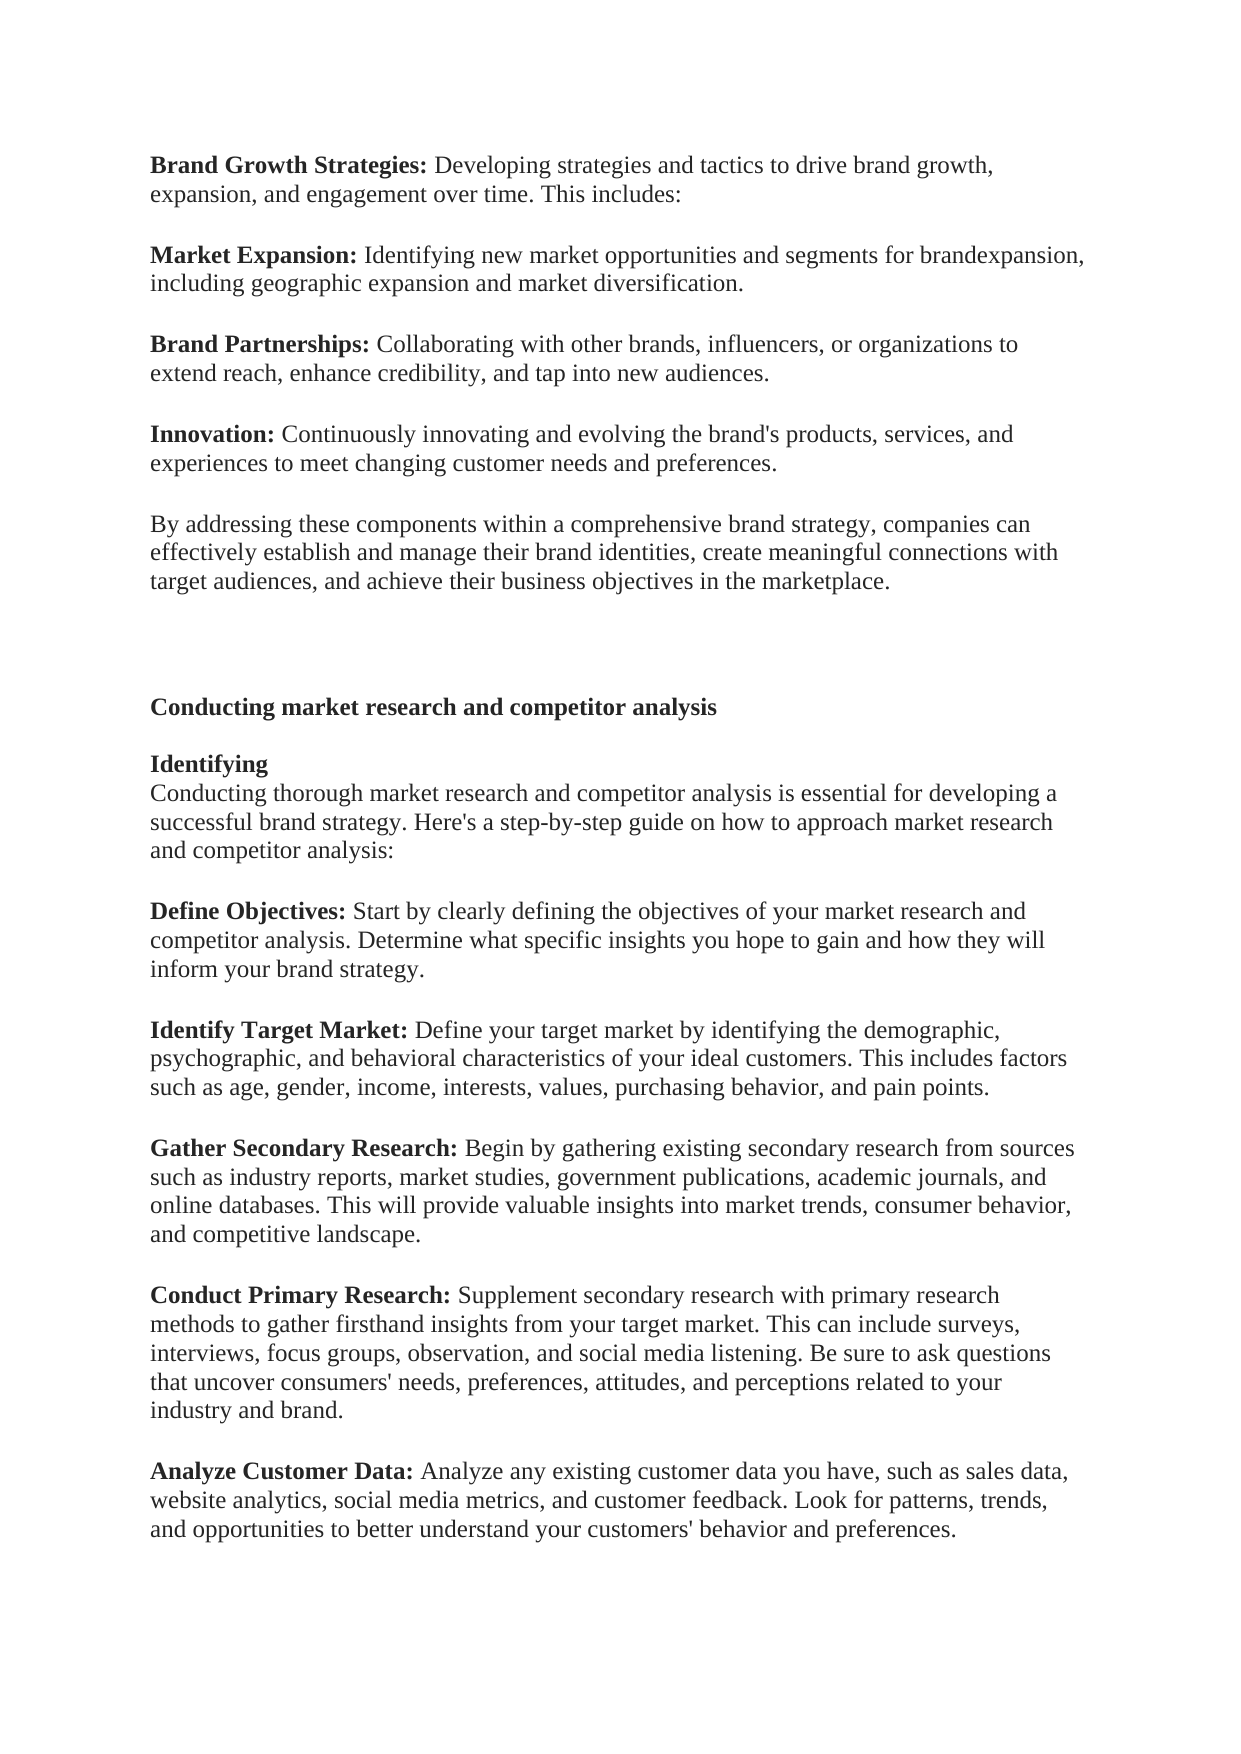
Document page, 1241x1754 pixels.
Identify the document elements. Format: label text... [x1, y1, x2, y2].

text Define Objectives: Start by clearly defining the objectives of your market research and competitor analysis. Determine what specific insights you hope to gain and how they will inform your brand strategy. [150, 896, 1090, 982]
text Brand Growth Strategies: Developing strategies and tactics to drive brand growth, expansion, and engagement over time. This includes: [150, 150, 1090, 207]
text Analyze Customer Data: Analyze any existing customer data you have, such as sales data, website analytics, social media metrics, and customer feedback. Look for patterns, trends, and opportunities to better understand your customers' behavior and preferences. [150, 1456, 1090, 1542]
text By addressing these components within a comprehensive brand strategy, companies can effectively establish and manage their brand identities, create meaningful connections with target audiences, and achieve their business objectives in the marketplace. [150, 509, 1090, 595]
text Gather Secondary Research: Begin by gathering existing secondary research from sources such as industry reports, market studies, government publications, academic journals, and online databases. This will provide valuable insights into market trends, consumer behavior, and competitive landscape. [150, 1133, 1090, 1248]
text Identifying [150, 749, 1090, 778]
text Market Expansion: Identifying new market opportunities and segments for brandexpansion, including geographic expansion and market diversification. [150, 240, 1090, 297]
text Identify Target Market: Define your target market by identifying the demographic, psychographic, and behavioral characteristics of your ideal customers. This includes factors such as age, gender, income, interests, values, purchasing behavior, and pain points. [150, 1015, 1090, 1101]
text Conducting thorough market research and competitor analysis is essential for developing a successful brand strategy. Here's a step-by-step guide on how to approach market research and competitor analysis: [150, 778, 1090, 864]
text Innovation: Continuously innovating and evolving the brand's products, services, and experiences to meet changing customer needs and preferences. [150, 419, 1090, 477]
text Conducting market research and competitor analysis [150, 692, 1090, 720]
text Conduct Primary Research: Supplement secondary research with primary research methods to gather firsthand insights from your target market. This can include surveys, interviews, focus groups, observation, and social media listening. Be sure to ask questions that uncover consumers' needs, preferences, attitudes, and perceptions related to your industry and brand. [150, 1280, 1090, 1424]
text Brand Partnerships: Collaborating with other brands, influencers, or organizations to extend reach, enhance credibility, and tap into new audiences. [150, 329, 1090, 387]
